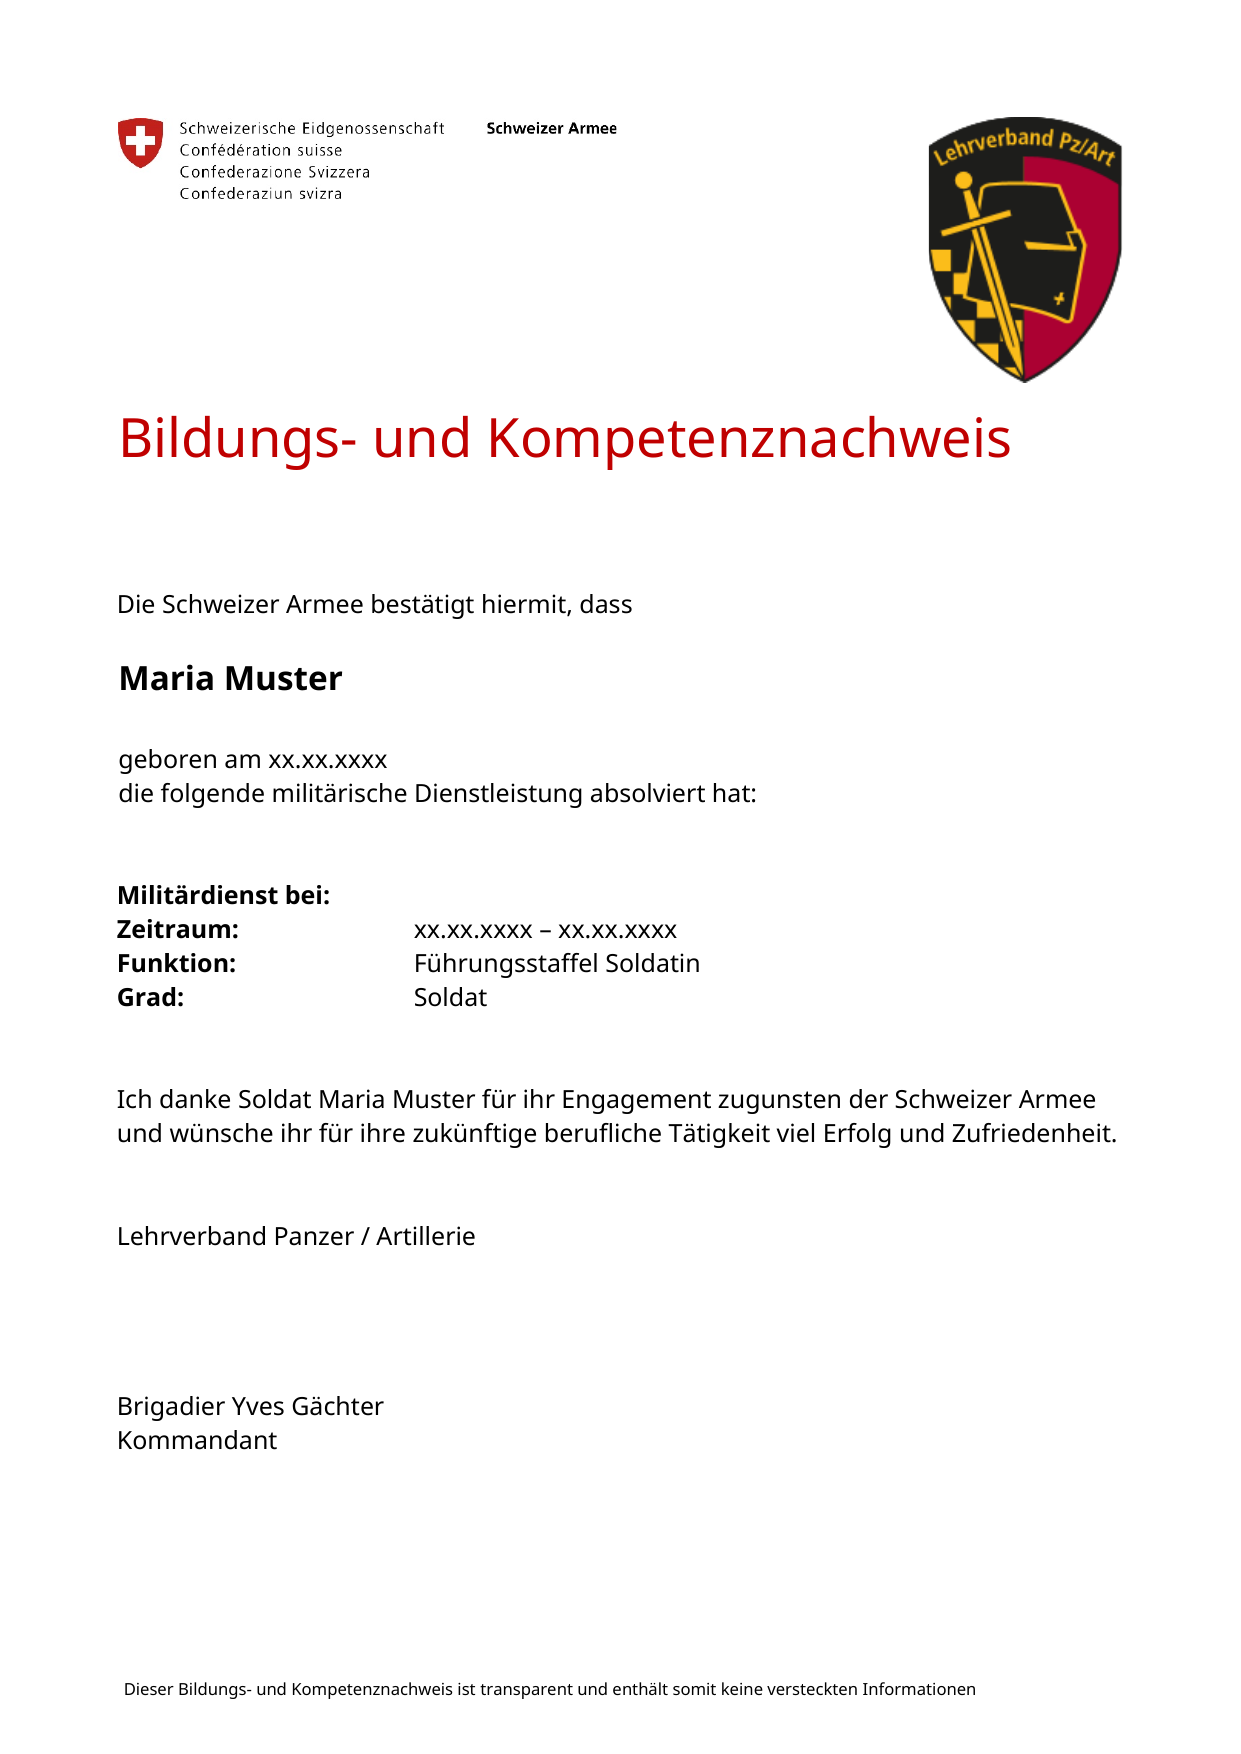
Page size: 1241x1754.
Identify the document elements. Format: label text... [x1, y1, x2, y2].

text Die Schweizer Armee bestätigt hiermit, dass [117, 587, 1122, 621]
text Grad: Soldat [117, 980, 1122, 1014]
text Lehrverband Panzer / Artillerie [117, 1218, 1122, 1252]
text Zeitraum: xx.xx.xxxx – xx.xx.xxxx [117, 912, 1122, 946]
text Bildungs- und Kompetenznachweis [118, 400, 1122, 474]
text geboren am xx.xx.xxxx [118, 741, 1122, 775]
text die folgende militärische Dienstleistung absolviert hat: [118, 775, 1122, 809]
picture [118, 118, 617, 199]
picture [928, 117, 1123, 383]
text Brigadier Yves Gächter [117, 1388, 1122, 1423]
text Funktion: Führungsstaffel Soldatin [117, 946, 1122, 980]
text Ich danke Soldat Maria Muster für ihr Engagement zugunsten der Schweizer Armee und wünsche ihr für ihre zukünftige berufliche Tätigkeit viel Erfolg und Zufriedenheit. [117, 1048, 1122, 1150]
text Kommandant [117, 1423, 1122, 1457]
text Militärdienst bei: [117, 878, 1122, 912]
text Maria Muster [118, 655, 1122, 701]
